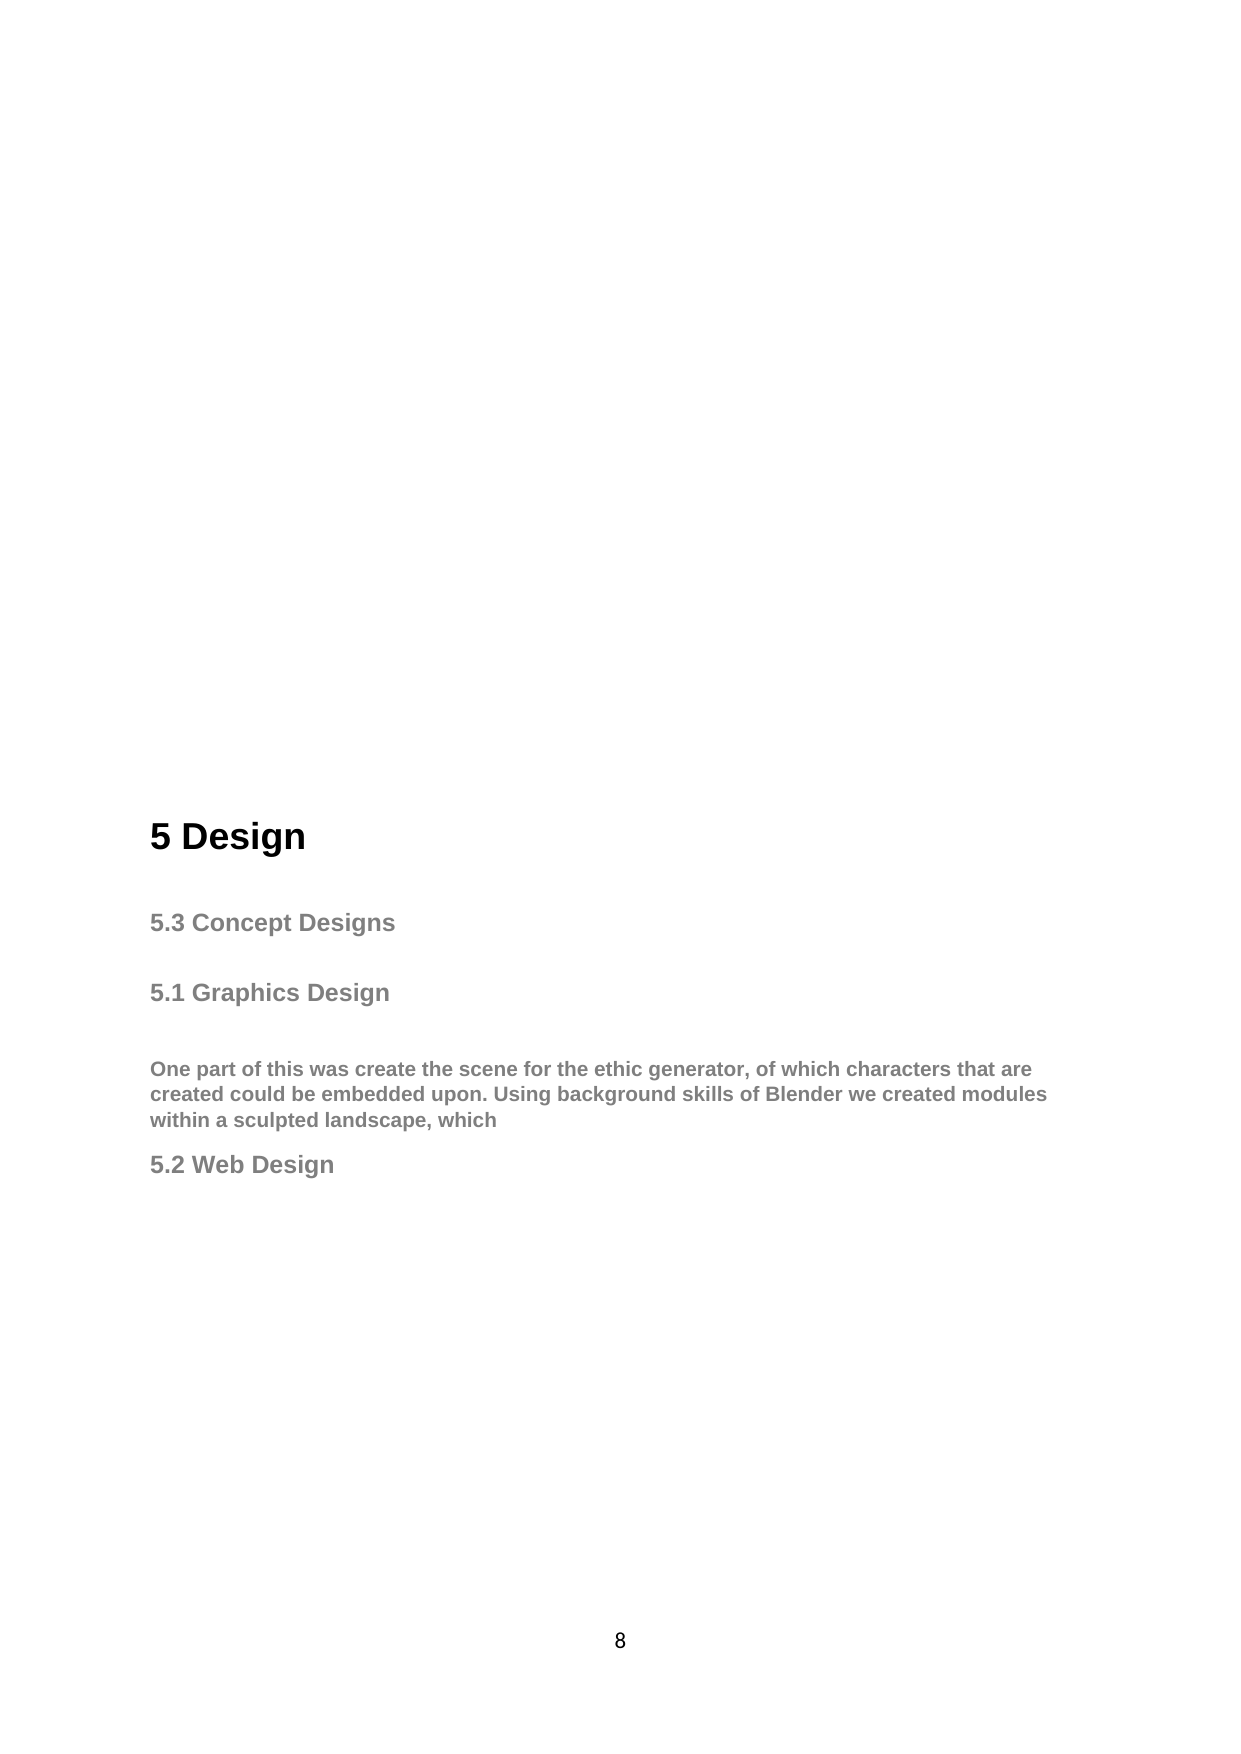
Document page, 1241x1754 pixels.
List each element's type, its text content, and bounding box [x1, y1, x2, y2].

subtitle 5.3 Concept Designs [150, 908, 1090, 937]
subtitle 5.2 Web Design [150, 1151, 1090, 1179]
text One part of this was create the scene for the ethic generator, of which characters that are created could be embedded upon. Using background skills of Blender we created modules within a sculpted landscape, which [150, 1056, 1090, 1132]
subtitle 5 Design [150, 814, 1090, 858]
subtitle 5.1 Graphics Design [150, 978, 1090, 1007]
